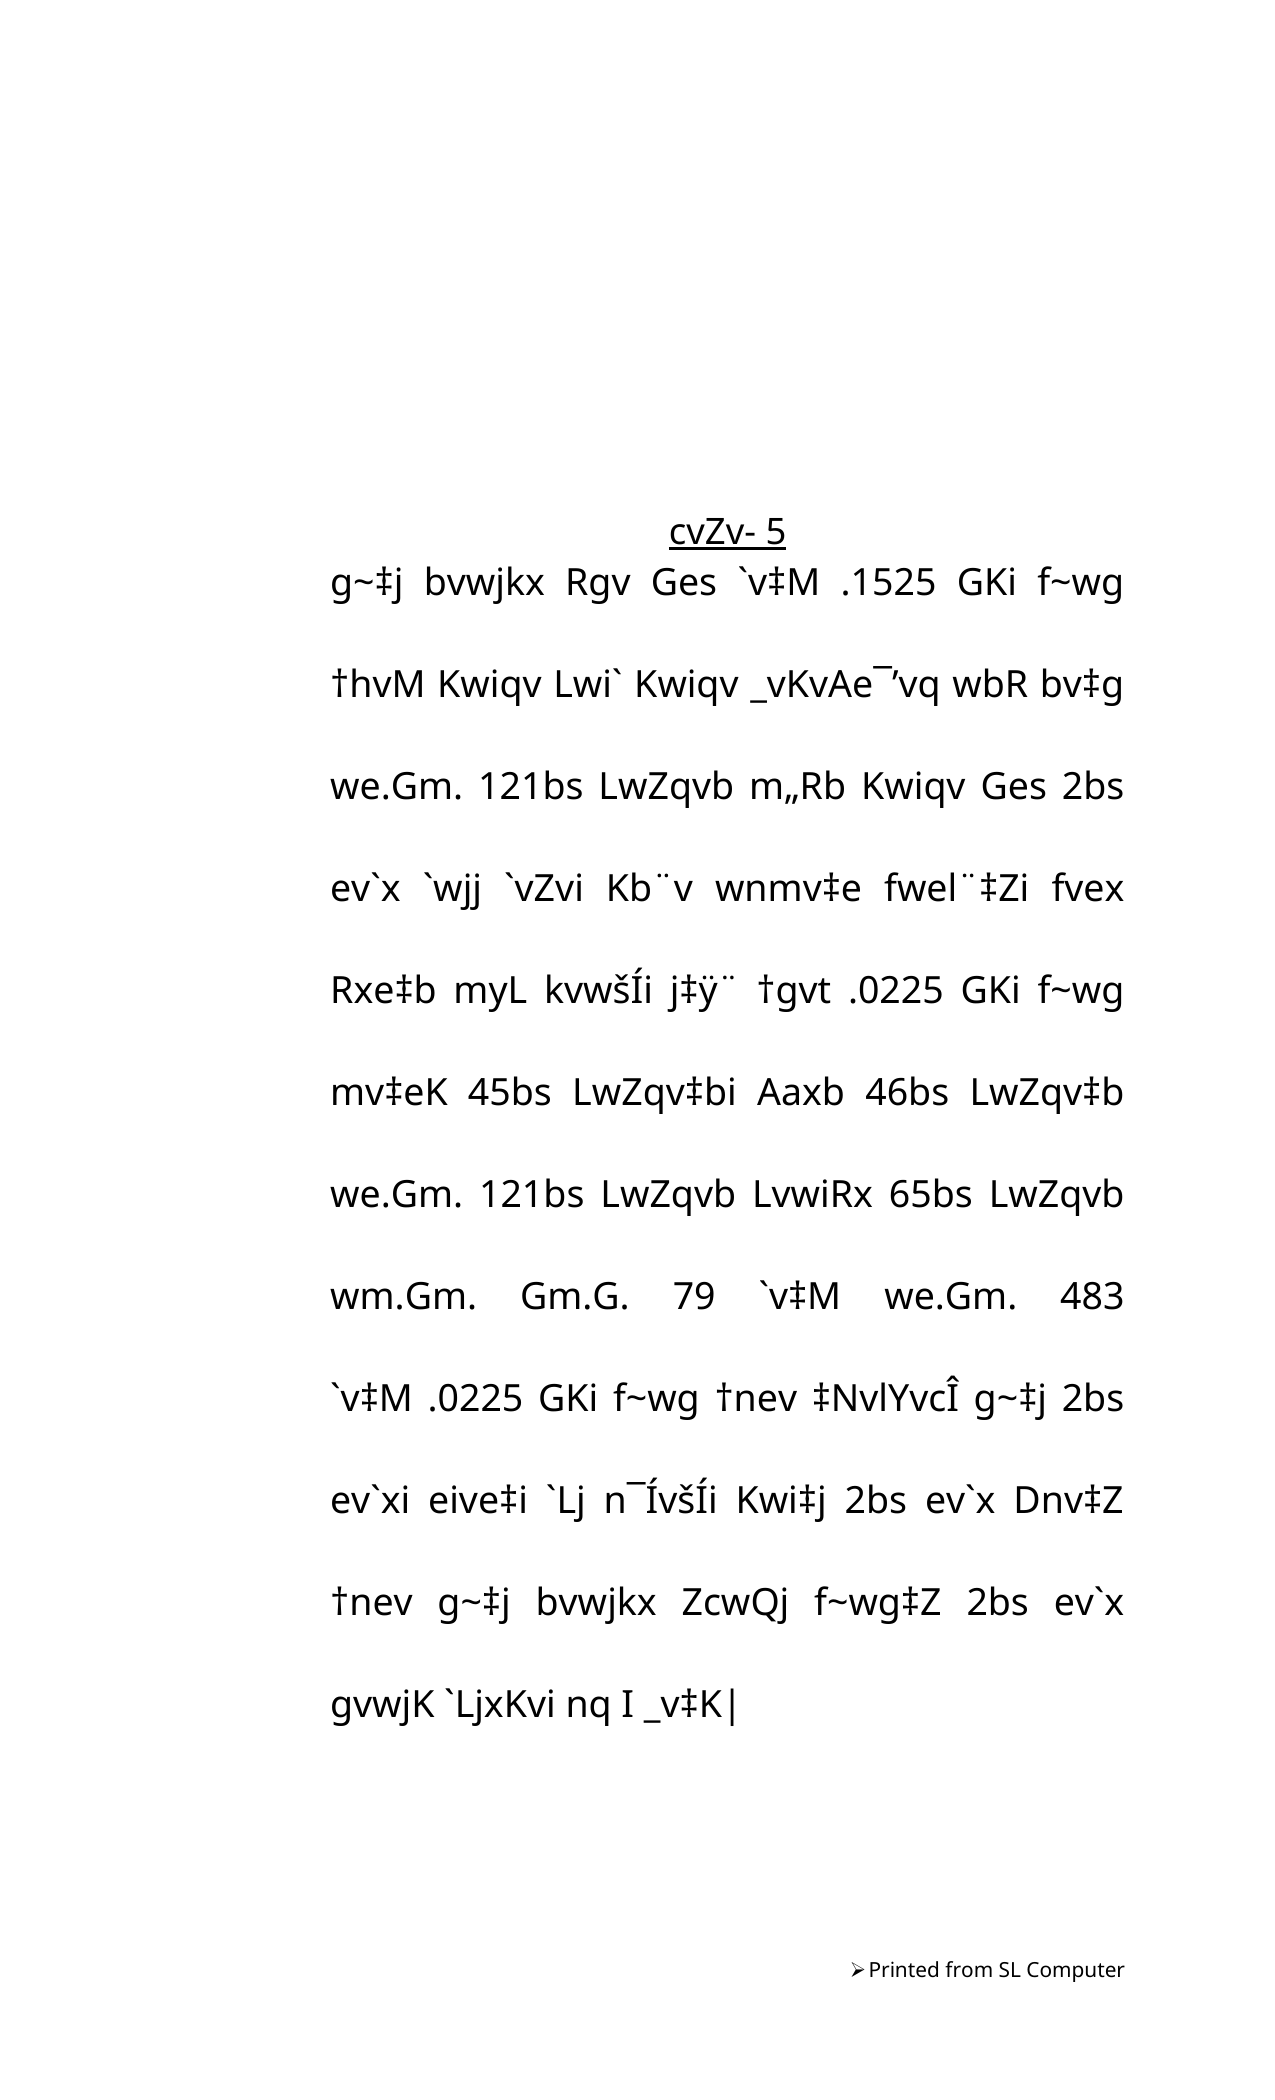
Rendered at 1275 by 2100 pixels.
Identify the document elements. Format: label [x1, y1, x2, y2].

list [292, 555, 1125, 1729]
